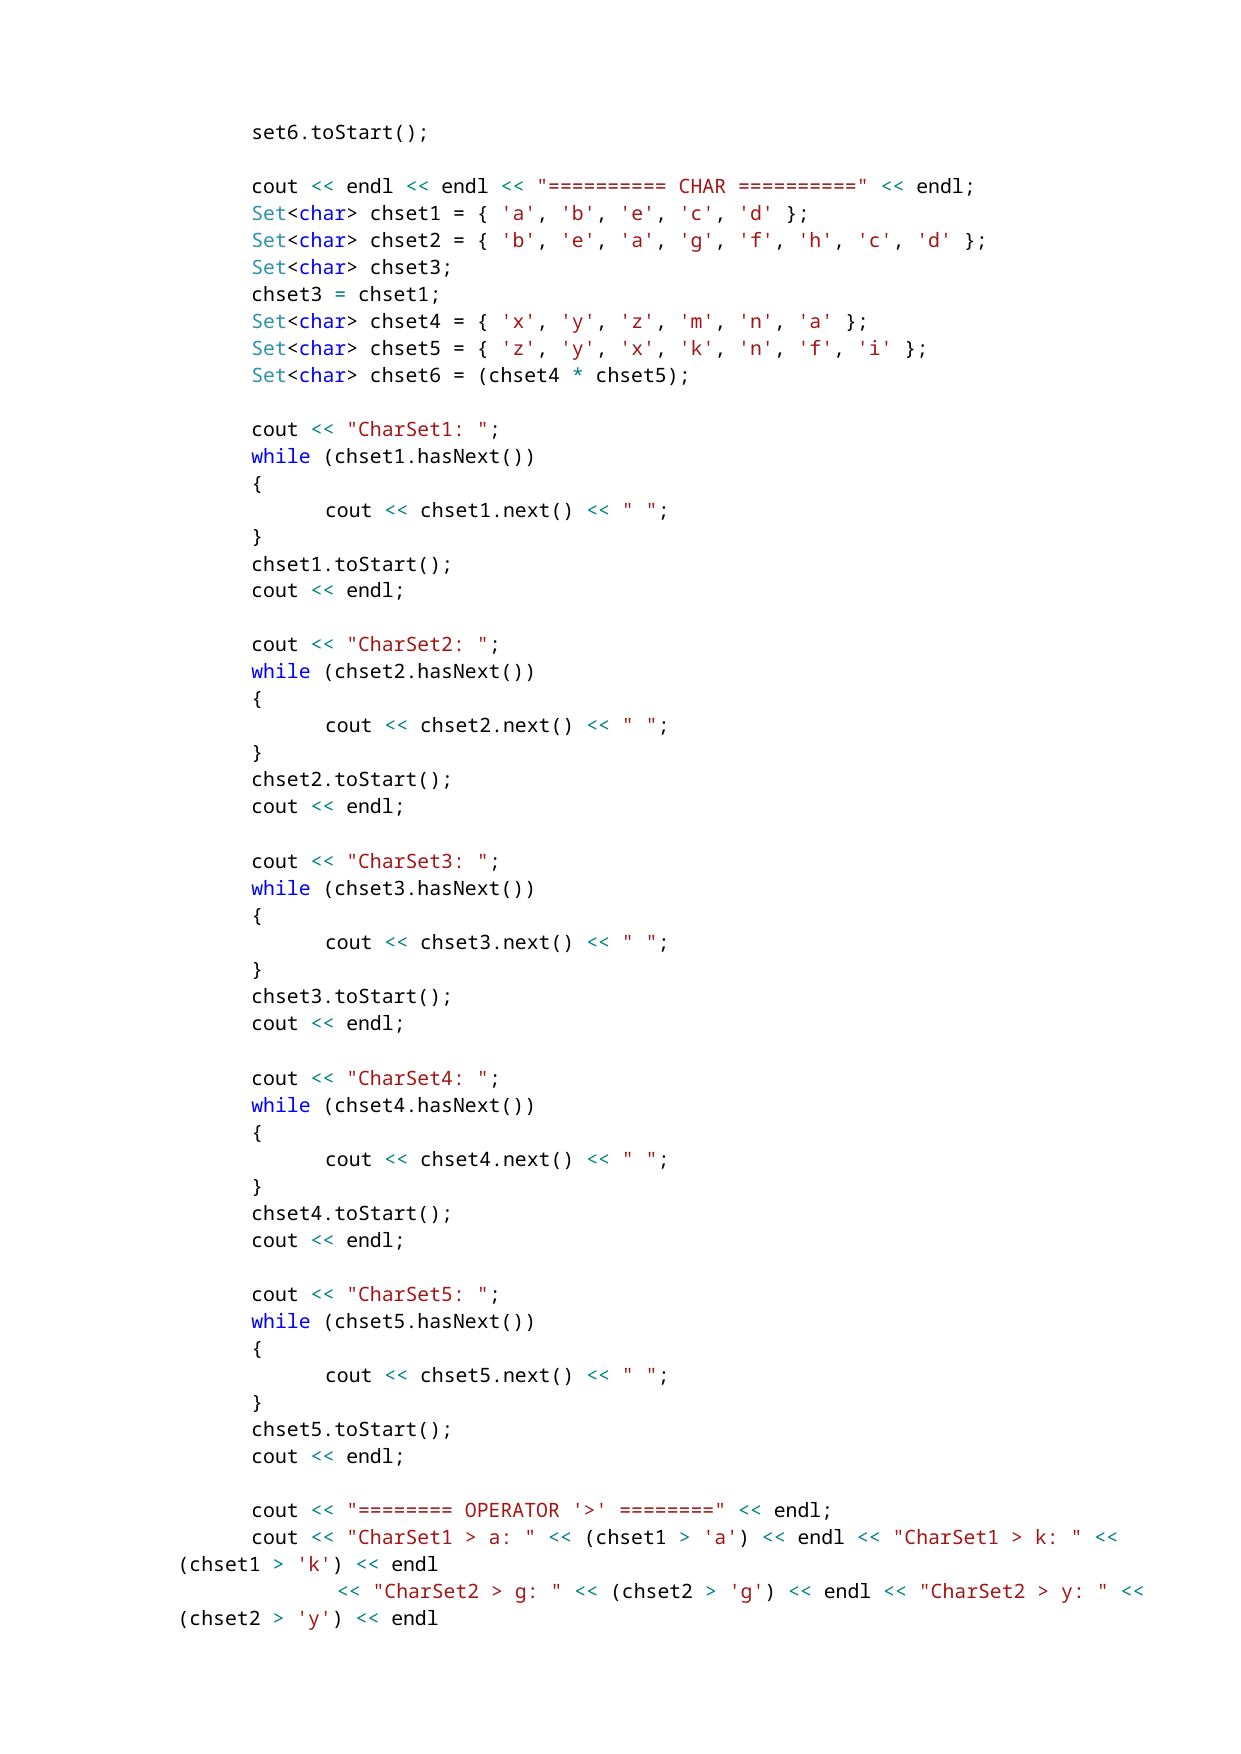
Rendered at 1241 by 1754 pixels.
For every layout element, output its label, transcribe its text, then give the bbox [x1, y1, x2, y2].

text while (chset5.hasNext()) [177, 1307, 1152, 1334]
text cout << endl; [177, 1226, 1152, 1253]
text cout << chset4.next() << " "; [177, 1145, 1152, 1172]
text cout << endl << endl << "========== CHAR ==========" << endl; [177, 172, 1152, 199]
text << "CharSet2 > g: " << (chset2 > 'g') << endl << "CharSet2 > y: " << (chset2 > 'y') << endl [177, 1577, 1152, 1631]
text chset1.toStart(); [177, 550, 1152, 577]
text cout << endl; [177, 577, 1152, 604]
text while (chset4.hasNext()) [177, 1091, 1152, 1118]
text chset5.toStart(); [177, 1415, 1152, 1442]
text cout << "CharSet3: "; [177, 848, 1152, 874]
text cout << chset2.next() << " "; [177, 712, 1152, 739]
text Set<char> chset2 = { 'b', 'e', 'a', 'g', 'f', 'h', 'c', 'd' }; [177, 226, 1152, 253]
text Set<char> chset4 = { 'x', 'y', 'z', 'm', 'n', 'a' }; [177, 307, 1152, 334]
text cout << endl; [177, 1442, 1152, 1469]
text { [177, 685, 1152, 712]
text cout << "CharSet4: "; [177, 1064, 1152, 1091]
text } [177, 956, 1152, 982]
text } [177, 1172, 1152, 1199]
text chset3.toStart(); [177, 982, 1152, 1009]
text cout << endl; [177, 793, 1152, 819]
text Set<char> chset5 = { 'z', 'y', 'x', 'k', 'n', 'f', 'i' }; [177, 334, 1152, 361]
text chset2.toStart(); [177, 766, 1152, 793]
text { [177, 902, 1152, 928]
text cout << chset5.next() << " "; [177, 1361, 1152, 1388]
text } [177, 523, 1152, 550]
text while (chset1.hasNext()) [177, 442, 1152, 469]
text cout << "CharSet5: "; [177, 1280, 1152, 1307]
text { [177, 469, 1152, 496]
text chset3 = chset1; [177, 280, 1152, 307]
text } [177, 739, 1152, 766]
text { [177, 1118, 1152, 1145]
text cout << "CharSet1: "; [177, 415, 1152, 442]
text while (chset3.hasNext()) [177, 874, 1152, 902]
text cout << "CharSet1 > a: " << (chset1 > 'a') << endl << "CharSet1 > k: " << (chset1 > 'k') << endl [177, 1523, 1152, 1577]
text while (chset2.hasNext()) [177, 658, 1152, 685]
text cout << endl; [177, 1009, 1152, 1036]
text Set<char> chset6 = (chset4 * chset5); [177, 361, 1152, 388]
text { [177, 1334, 1152, 1361]
text Set<char> chset3; [177, 253, 1152, 280]
text cout << "CharSet2: "; [177, 631, 1152, 658]
text cout << "======== OPERATOR '>' ========" << endl; [177, 1496, 1152, 1523]
text chset4.toStart(); [177, 1199, 1152, 1226]
text cout << chset1.next() << " "; [177, 496, 1152, 523]
text Set<char> chset1 = { 'a', 'b', 'e', 'c', 'd' }; [177, 199, 1152, 226]
text set6.toStart(); [177, 118, 1152, 145]
text } [177, 1388, 1152, 1415]
text cout << chset3.next() << " "; [177, 928, 1152, 956]
